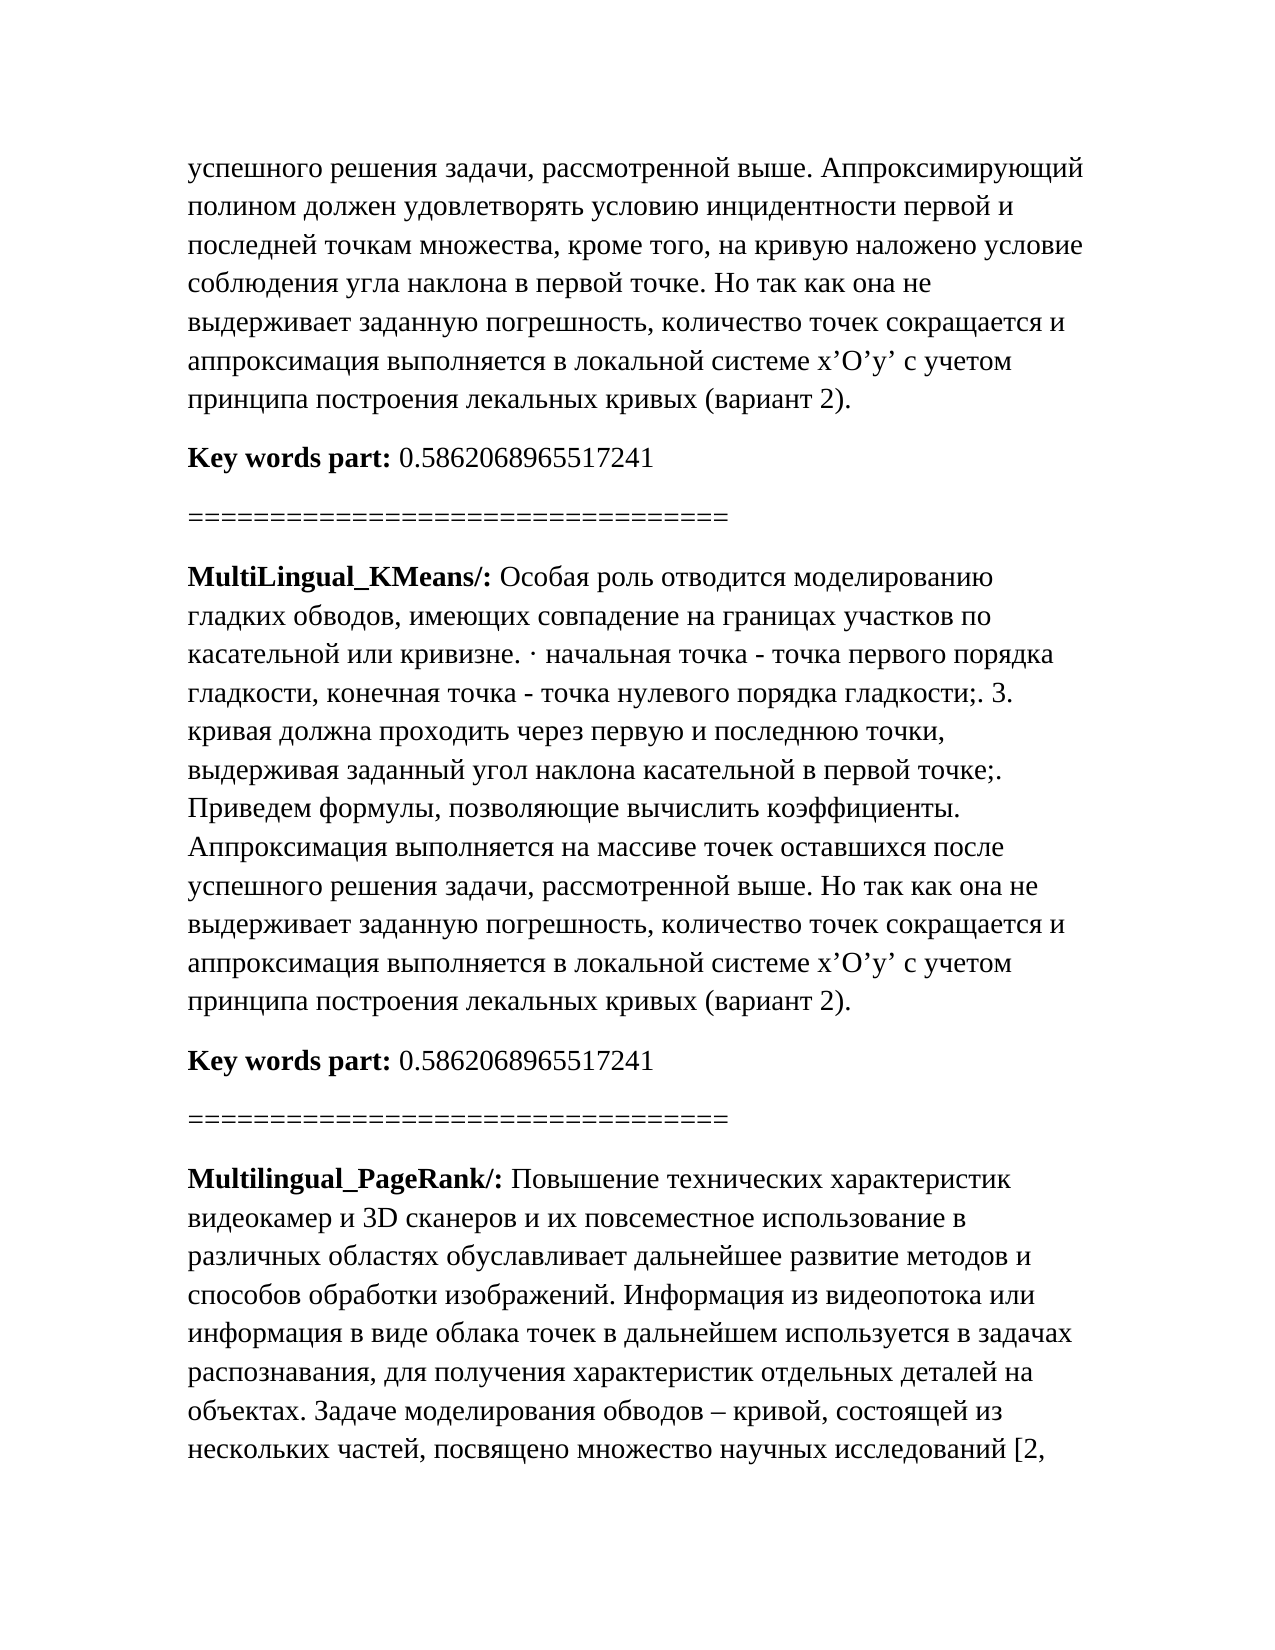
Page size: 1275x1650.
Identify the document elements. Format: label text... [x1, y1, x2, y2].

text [187, 150, 1087, 415]
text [187, 1161, 1087, 1465]
text MultiLingual_KMeans/: Особая роль отводится моделированию гладких обводов, имеющих совпадение на границах участков по касательной или кривизне. · начальная точка - точка первого порядка гладкости, конечная точка - точка нулевого порядка гладкости;. 3. кривая должна проходить через первую и последнюю точки, выдерживая заданный угол наклона касательной в первой точке;. Приведем формулы, позволяющие вычислить коэффициенты. Аппроксимация выполняется на массиве точек оставшихся после успешного решения задачи, рассмотренной выше. Но так как она не выдерживает заданную погрешность, количество точек сокращается и аппроксимация выполняется в локальной системе x’O’y’ с учетом принципа построения лекальных кривых (вариант 2). [187, 559, 1087, 1017]
text Key words part: 0.5862068965517241 [187, 441, 1087, 474]
text Key words part: 0.5862068965517241 [187, 1043, 1087, 1076]
text ================================= [187, 1102, 1087, 1136]
text ================================= [187, 500, 1087, 533]
